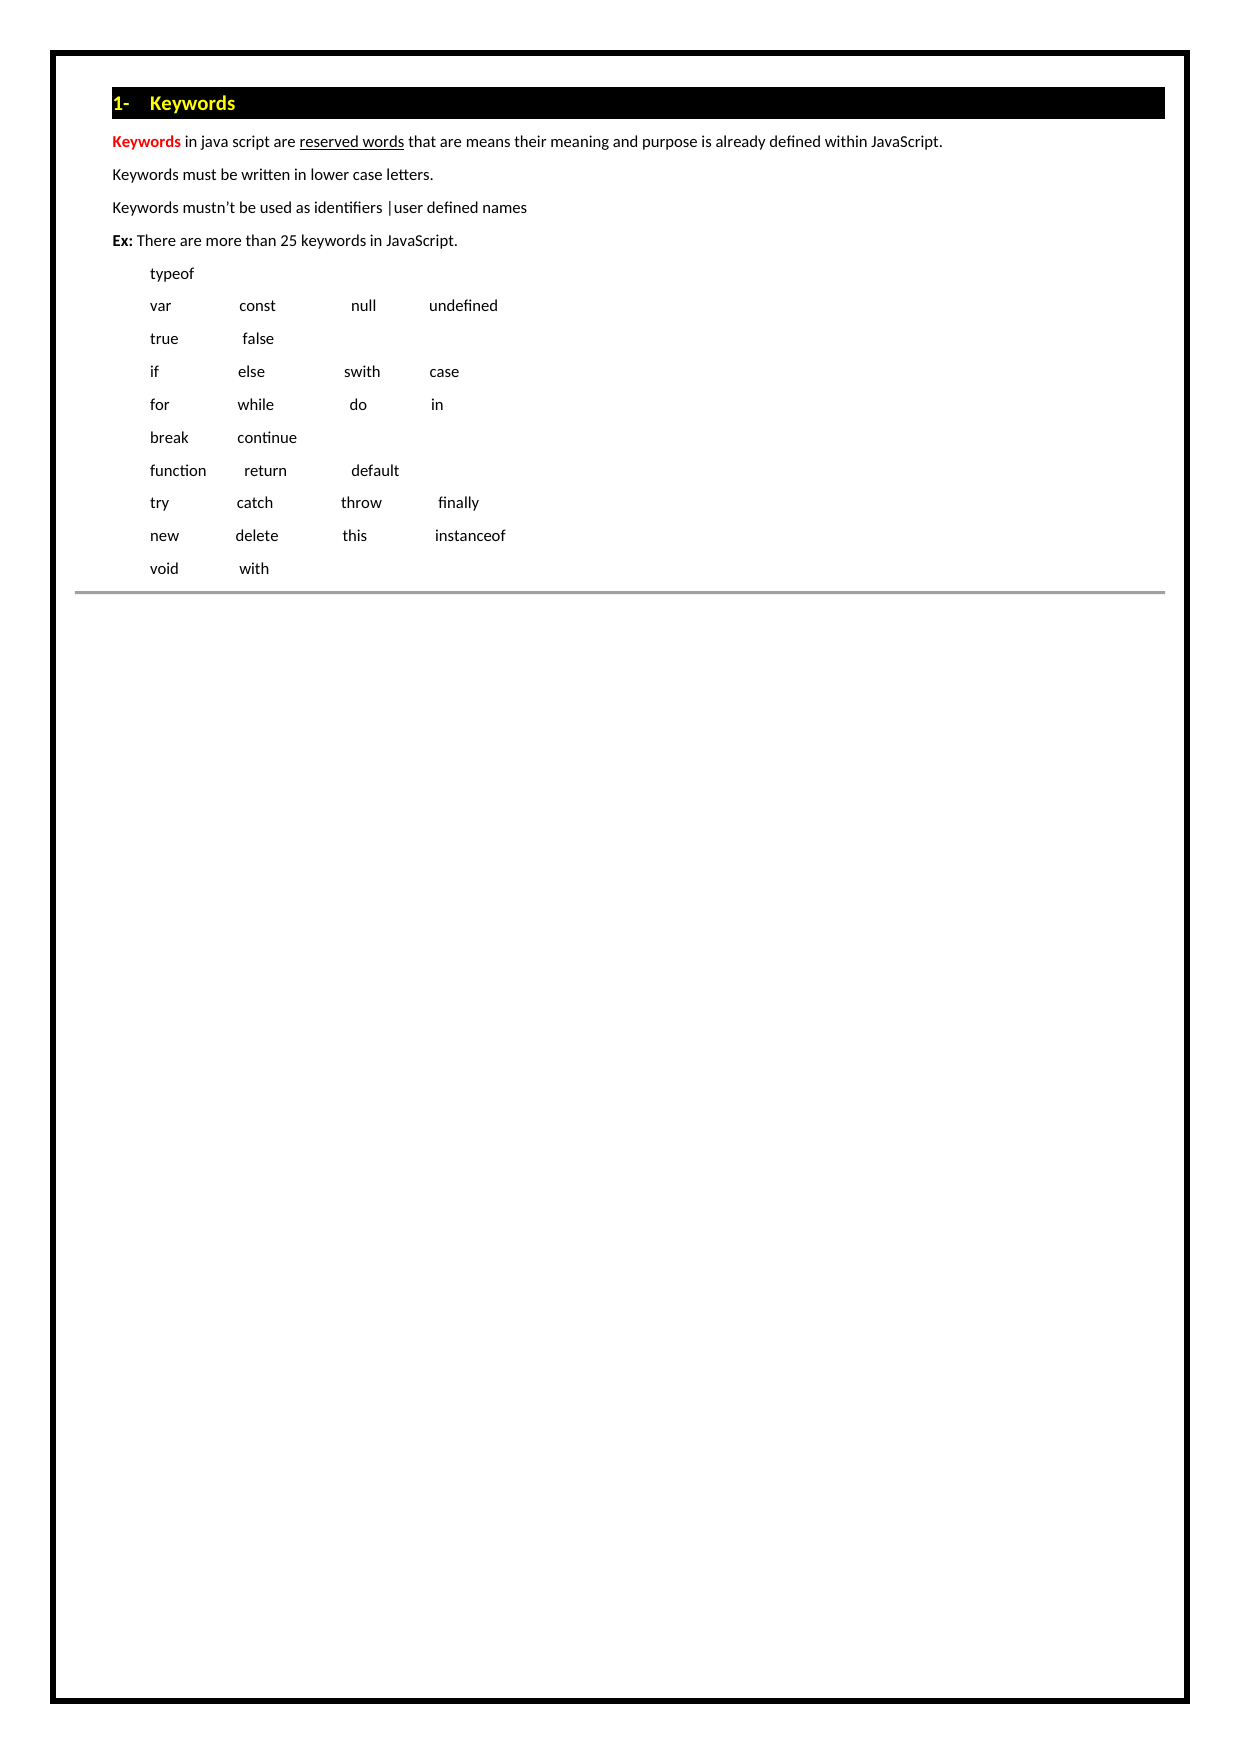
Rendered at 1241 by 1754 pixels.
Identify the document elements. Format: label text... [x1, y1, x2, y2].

text void with [150, 558, 1165, 578]
text break continue [150, 427, 1165, 447]
text if else swith case [150, 361, 1165, 382]
text for while do in [150, 394, 1165, 414]
text Keywords in java script are reserved words that are means their meaning and purpose is already defined within JavaScript. [112, 132, 1165, 152]
text Ex: There are more than 25 keywords in JavaScript. [112, 230, 1165, 250]
text typeof [75, 263, 1165, 283]
text true false [150, 328, 1165, 349]
list Keywords [112, 89, 1165, 119]
text Keywords mustn’t be used as identifiers |user defined names [112, 197, 1165, 218]
text new delete this instanceof [150, 525, 1165, 546]
text var const null undefined [150, 296, 1165, 316]
text function return default [150, 460, 1165, 480]
text try catch throw finally [150, 493, 1165, 513]
text Keywords must be written in lower case letters. [112, 164, 1165, 185]
